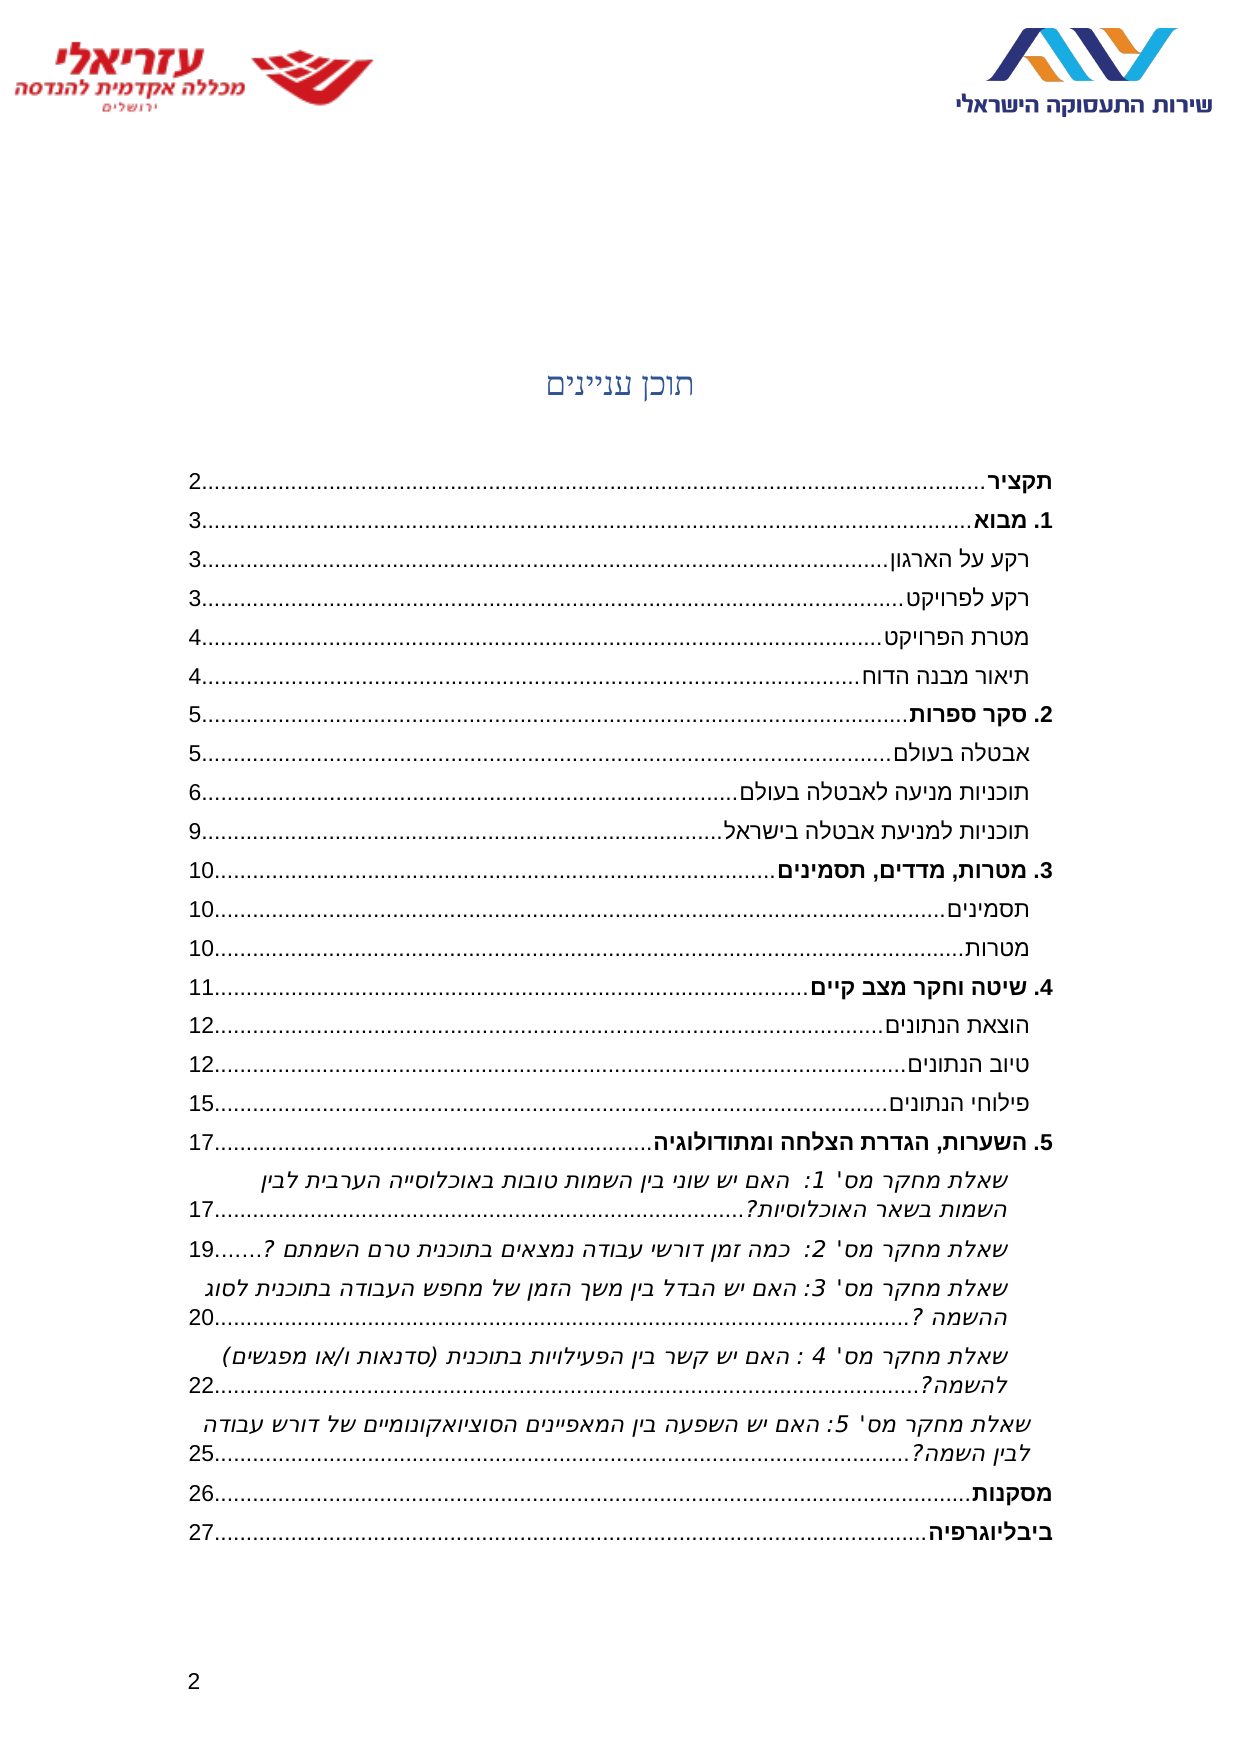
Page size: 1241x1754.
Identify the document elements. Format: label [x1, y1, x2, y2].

picture [956, 28, 1212, 117]
picture [7, 23, 382, 132]
